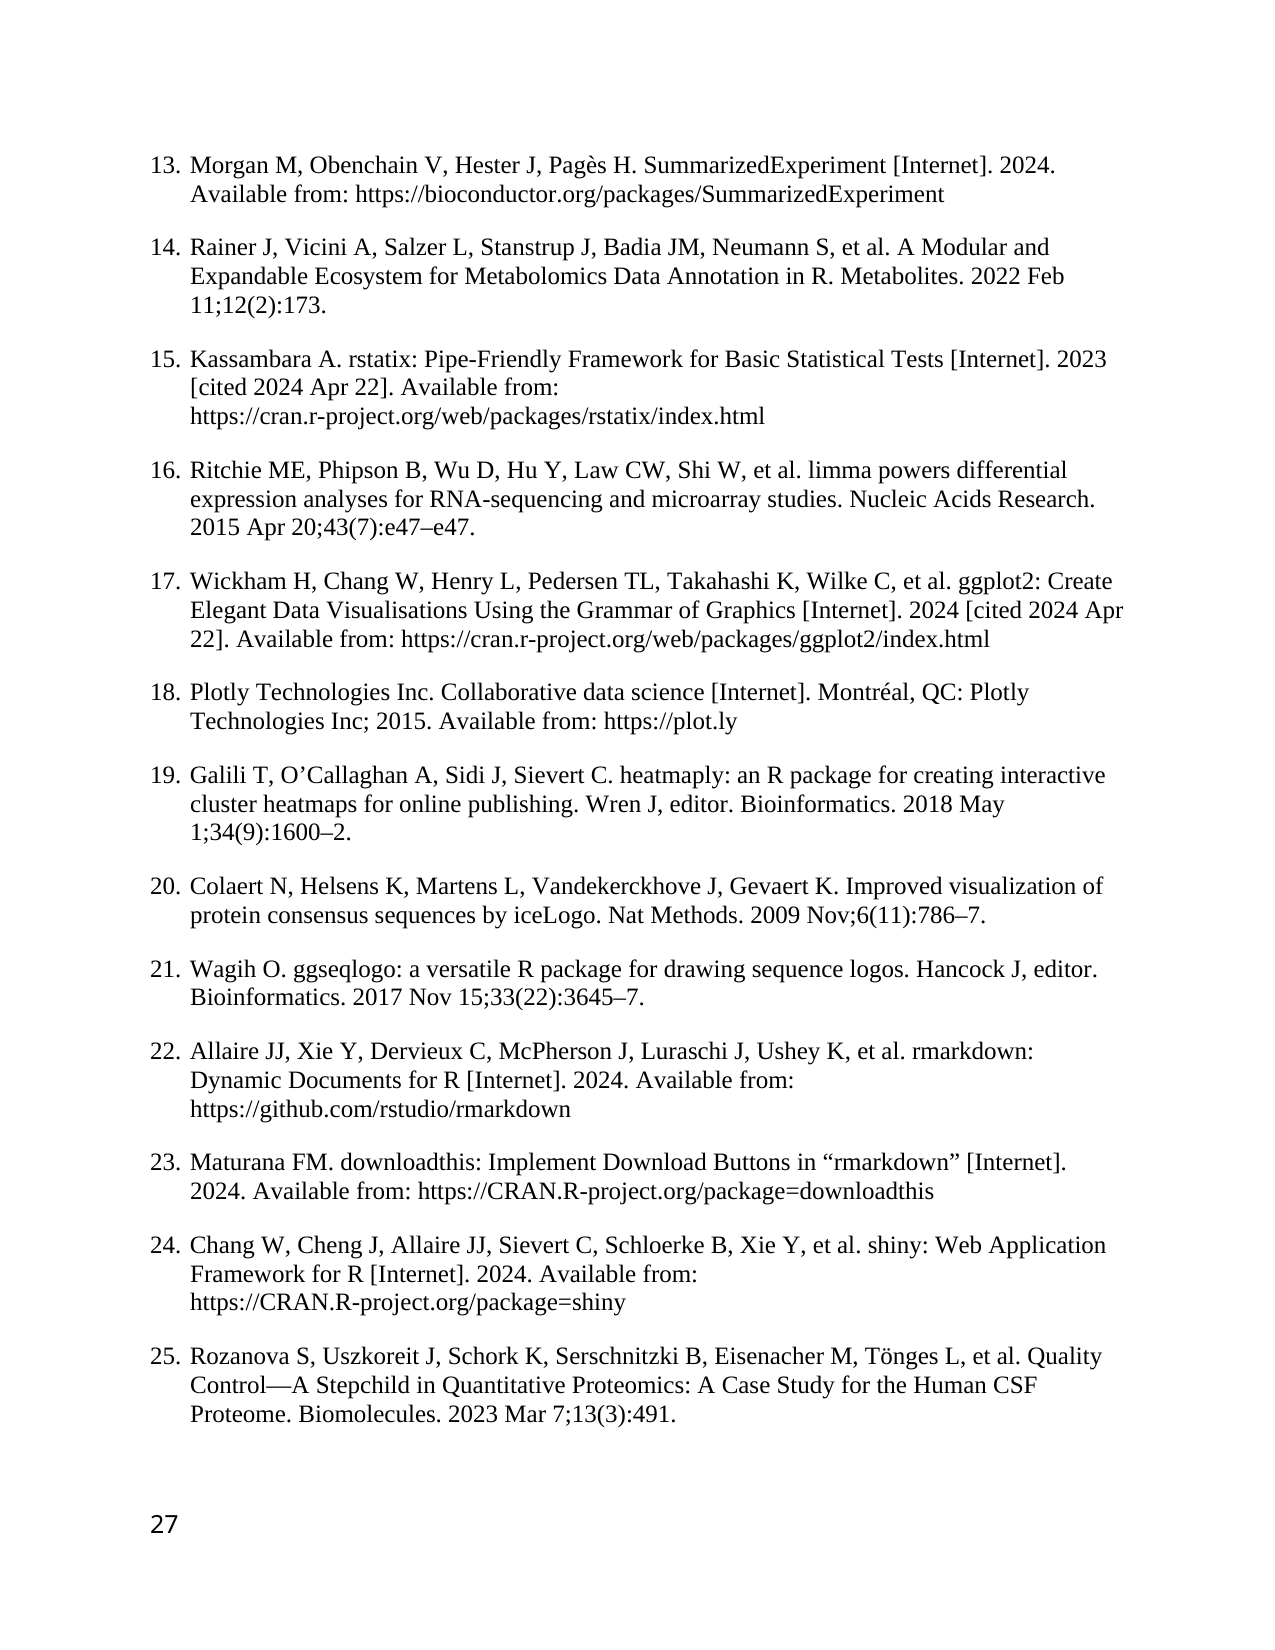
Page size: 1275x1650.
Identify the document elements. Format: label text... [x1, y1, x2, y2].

text 24. Chang W, Cheng J, Allaire JJ, Sievert C, Schloerke B, Xie Y, et al. shiny: Web Application Framework for R [Internet]. 2024. Available from: https://CRAN.R-project.org/package=shiny [150, 1230, 1125, 1316]
text 23. Maturana FM. downloadthis: Implement Download Buttons in “rmarkdown” [Internet]. 2024. Available from: https://CRAN.R-project.org/package=downloadthis [150, 1147, 1125, 1205]
text 18. Plotly Technologies Inc. Collaborative data science [Internet]. Montréal, QC: Plotly Technologies Inc; 2015. Available from: https://plot.ly [150, 677, 1125, 735]
text 19. Galili T, O’Callaghan A, Sidi J, Sievert C. heatmaply: an R package for creating interactive cluster heatmaps for online publishing. Wren J, editor. Bioinformatics. 2018 May 1;34(9):1600–2. [150, 760, 1125, 846]
text 22. Allaire JJ, Xie Y, Dervieux C, McPherson J, Luraschi J, Ushey K, et al. rmarkdown: Dynamic Documents for R [Internet]. 2024. Available from: https://github.com/rstudio/rmarkdown [150, 1036, 1125, 1122]
text 20. Colaert N, Helsens K, Martens L, Vandekerckhove J, Gevaert K. Improved visualization of protein consensus sequences by iceLogo. Nat Methods. 2009 Nov;6(11):786–7. [150, 871, 1125, 929]
text 14. Rainer J, Vicini A, Salzer L, Stanstrup J, Badia JM, Neumann S, et al. A Modular and Expandable Ecosystem for Metabolomics Data Annotation in R. Metabolites. 2022 Feb 11;12(2):173. [150, 232, 1125, 319]
text 25. Rozanova S, Uszkoreit J, Schork K, Serschnitzki B, Eisenacher M, Tönges L, et al. Quality Control—A Stepchild in Quantitative Proteomics: A Case Study for the Human CSF Proteome. Biomolecules. 2023 Mar 7;13(3):491. [150, 1341, 1125, 1427]
text 21. Wagih O. ggseqlogo: a versatile R package for drawing sequence logos. Hancock J, editor. Bioinformatics. 2017 Nov 15;33(22):3645–7. [150, 954, 1125, 1011]
text 13. Morgan M, Obenchain V, Hester J, Pagès H. SummarizedExperiment [Internet]. 2024. Available from: https://bioconductor.org/packages/SummarizedExperiment [150, 150, 1125, 207]
text 16. Ritchie ME, Phipson B, Wu D, Hu Y, Law CW, Shi W, et al. limma powers differential expression analyses for RNA-sequencing and microarray studies. Nucleic Acids Research. 2015 Apr 20;43(7):e47–e47. [150, 455, 1125, 541]
text 17. Wickham H, Chang W, Henry L, Pedersen TL, Takahashi K, Wilke C, et al. ggplot2: Create Elegant Data Visualisations Using the Grammar of Graphics [Internet]. 2024 [cited 2024 Apr 22]. Available from: https://cran.r-project.org/web/packages/ggplot2/index.html [150, 566, 1125, 652]
text 15. Kassambara A. rstatix: Pipe-Friendly Framework for Basic Statistical Tests [Internet]. 2023 [cited 2024 Apr 22]. Available from: https://cran.r-project.org/web/packages/rstatix/index.html [150, 344, 1125, 430]
